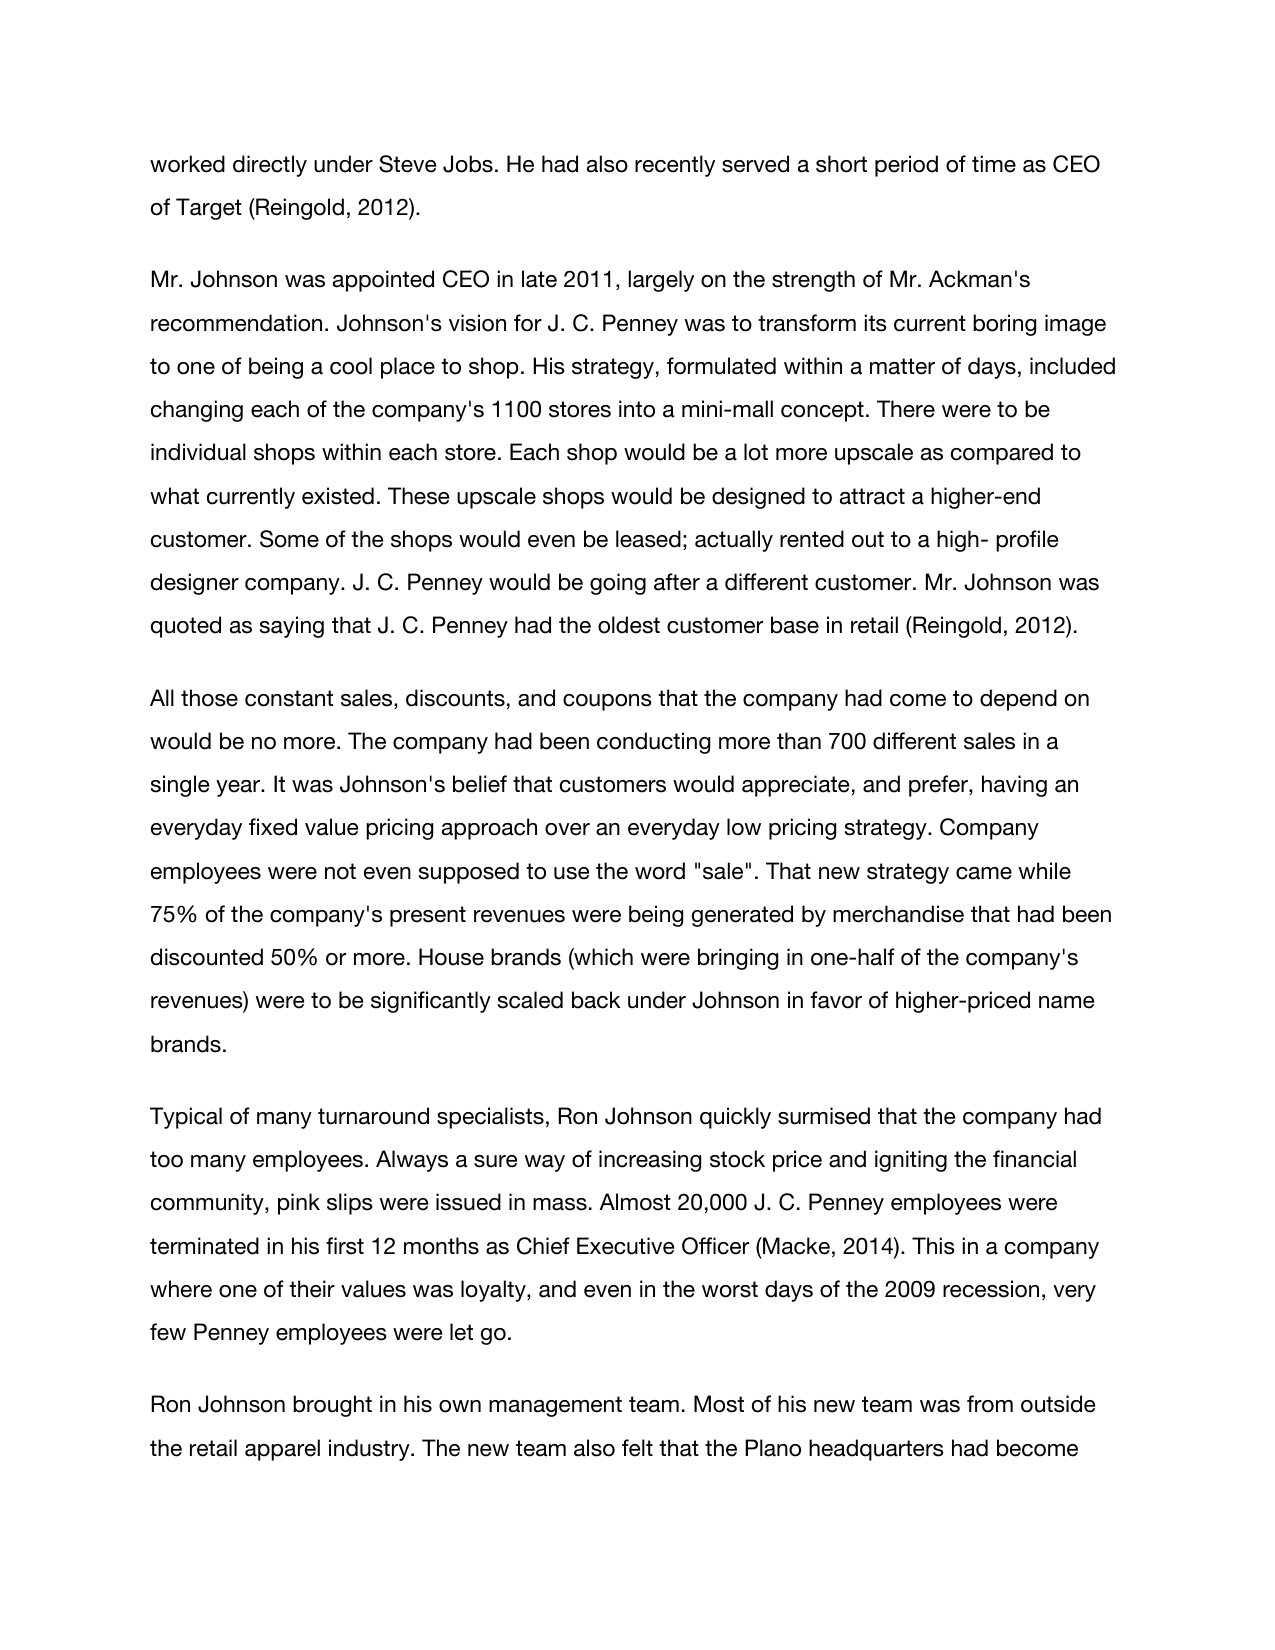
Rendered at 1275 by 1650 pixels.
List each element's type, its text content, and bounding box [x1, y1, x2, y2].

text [150, 1391, 1125, 1463]
text Mr. Johnson was appointed CEO in late 2011, largely on the strength of Mr. Ackman's recommendation. Johnson's vision for J. C. Penney was to transform its current boring image to one of being a cool place to shop. His strategy, formulated within a matter of days, included changing each of the company's 1100 stores into a mini-mall concept. There were to be individual shops within each store. Each shop would be a lot more upscale as compared to what currently existed. These upscale shops would be designed to attract a higher-end customer. Some of the shops would even be leased; actually rented out to a high- profile designer company. J. C. Penney would be going after a different customer. Mr. Johnson was quoted as saying that J. C. Penney had the oldest customer base in retail (Reingold, 2012). [150, 266, 1125, 640]
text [150, 150, 1125, 222]
text Typical of many turnaround specialists, Ron Johnson quickly surmised that the company had too many employees. Always a sure way of increasing stock price and igniting the financial community, pink slips were issued in mass. Almost 20,000 J. C. Penney employees were terminated in his first 12 months as Chief Executive Officer (Macke, 2014). This in a company where one of their values was loyalty, and even in the worst days of the 2009 recession, very few Penney employees were let go. [150, 1102, 1125, 1347]
text All those constant sales, discounts, and coupons that the company had come to depend on would be no more. The company had been conducting more than 700 different sales in a single year. It was Johnson's belief that customers would appreciate, and prefer, having an everyday fixed value pricing approach over an everyday low pricing strategy. Company employees were not even supposed to use the word "sale". That new strategy came while 75% of the company's present revenues were being generated by merchandise that had been discounted 50% or more. House brands (which were bringing in one-half of the company's revenues) were to be significantly scaled back under Johnson in favor of higher-priced name brands. [150, 684, 1125, 1058]
